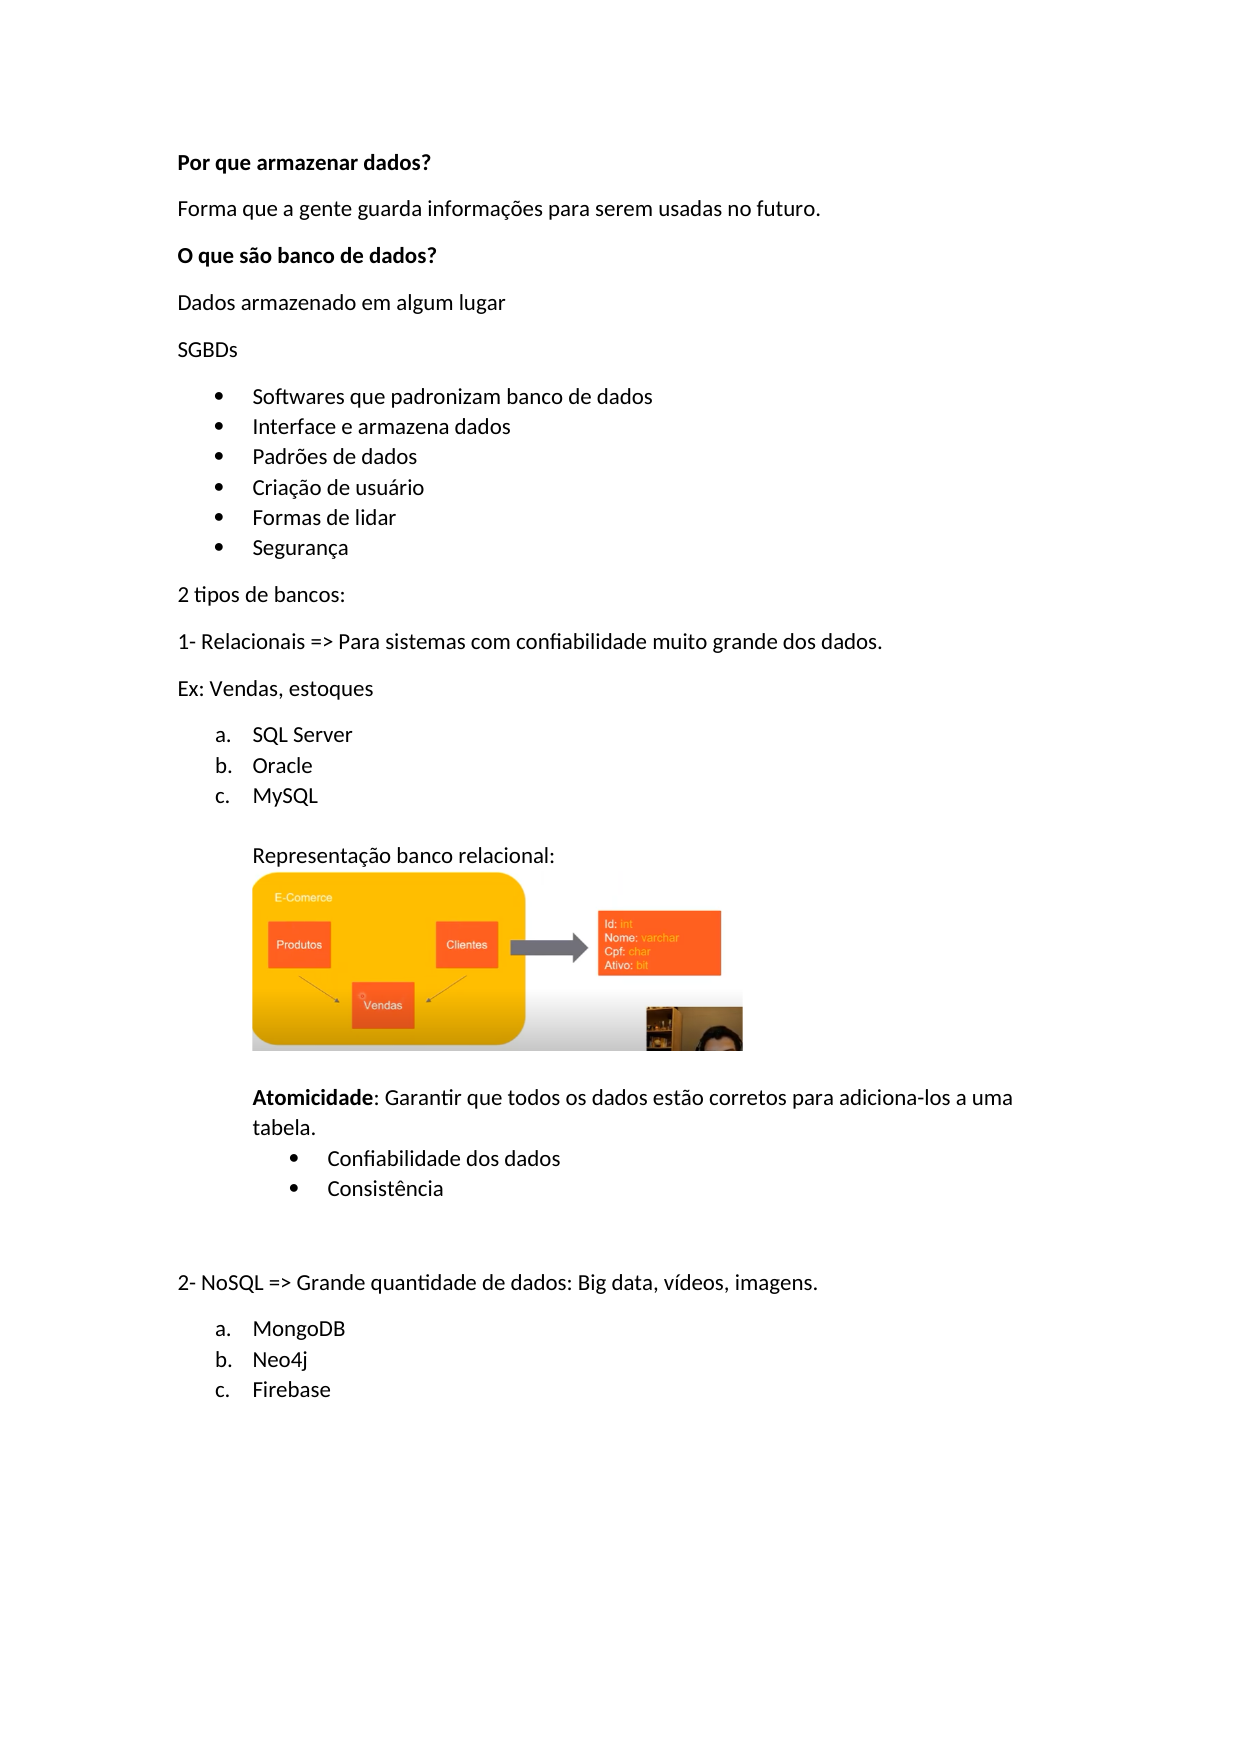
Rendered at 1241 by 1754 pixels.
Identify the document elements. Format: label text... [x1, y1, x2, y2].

list Padrões de dados [215, 442, 1063, 470]
list Oracle [215, 751, 1063, 779]
text Dados armazenado em algum lugar [177, 288, 1063, 316]
list Criação de usuário [215, 473, 1063, 501]
list MySQL [215, 781, 1063, 809]
list Firebase [215, 1375, 1063, 1403]
text 2- NoSQL => Grande quantidade de dados: Big data, vídeos, imagens. [177, 1268, 1063, 1296]
text Forma que a gente guarda informações para serem usadas no futuro. [177, 194, 1063, 222]
list Representação banco relacional: [252, 841, 1063, 869]
list MongoDB [215, 1314, 1063, 1342]
list Atomicidade: Garantir que todos os dados estão corretos para adiciona-los a uma tabela. [252, 1083, 1063, 1141]
text 1- Relacionais => Para sistemas com confiabilidade muito grande dos dados. [177, 627, 1063, 655]
list Neo4j [215, 1345, 1063, 1373]
list SQL Server [215, 721, 1063, 748]
list Interface e armazena dados [215, 412, 1063, 440]
text SGBDs [177, 335, 1063, 363]
picture [252, 871, 743, 1051]
list Confiabilidade dos dados [290, 1144, 1063, 1172]
text 2 tipos de bancos: [177, 580, 1063, 608]
list Segurança [215, 533, 1063, 561]
list Consistência [290, 1174, 1063, 1202]
text Ex: Vendas, estoques [177, 674, 1063, 702]
list Formas de lidar [215, 503, 1063, 531]
list Softwares que padronizam banco de dados [215, 382, 1063, 410]
text Por que armazenar dados? [177, 148, 1063, 176]
text O que são banco de dados? [177, 241, 1063, 269]
